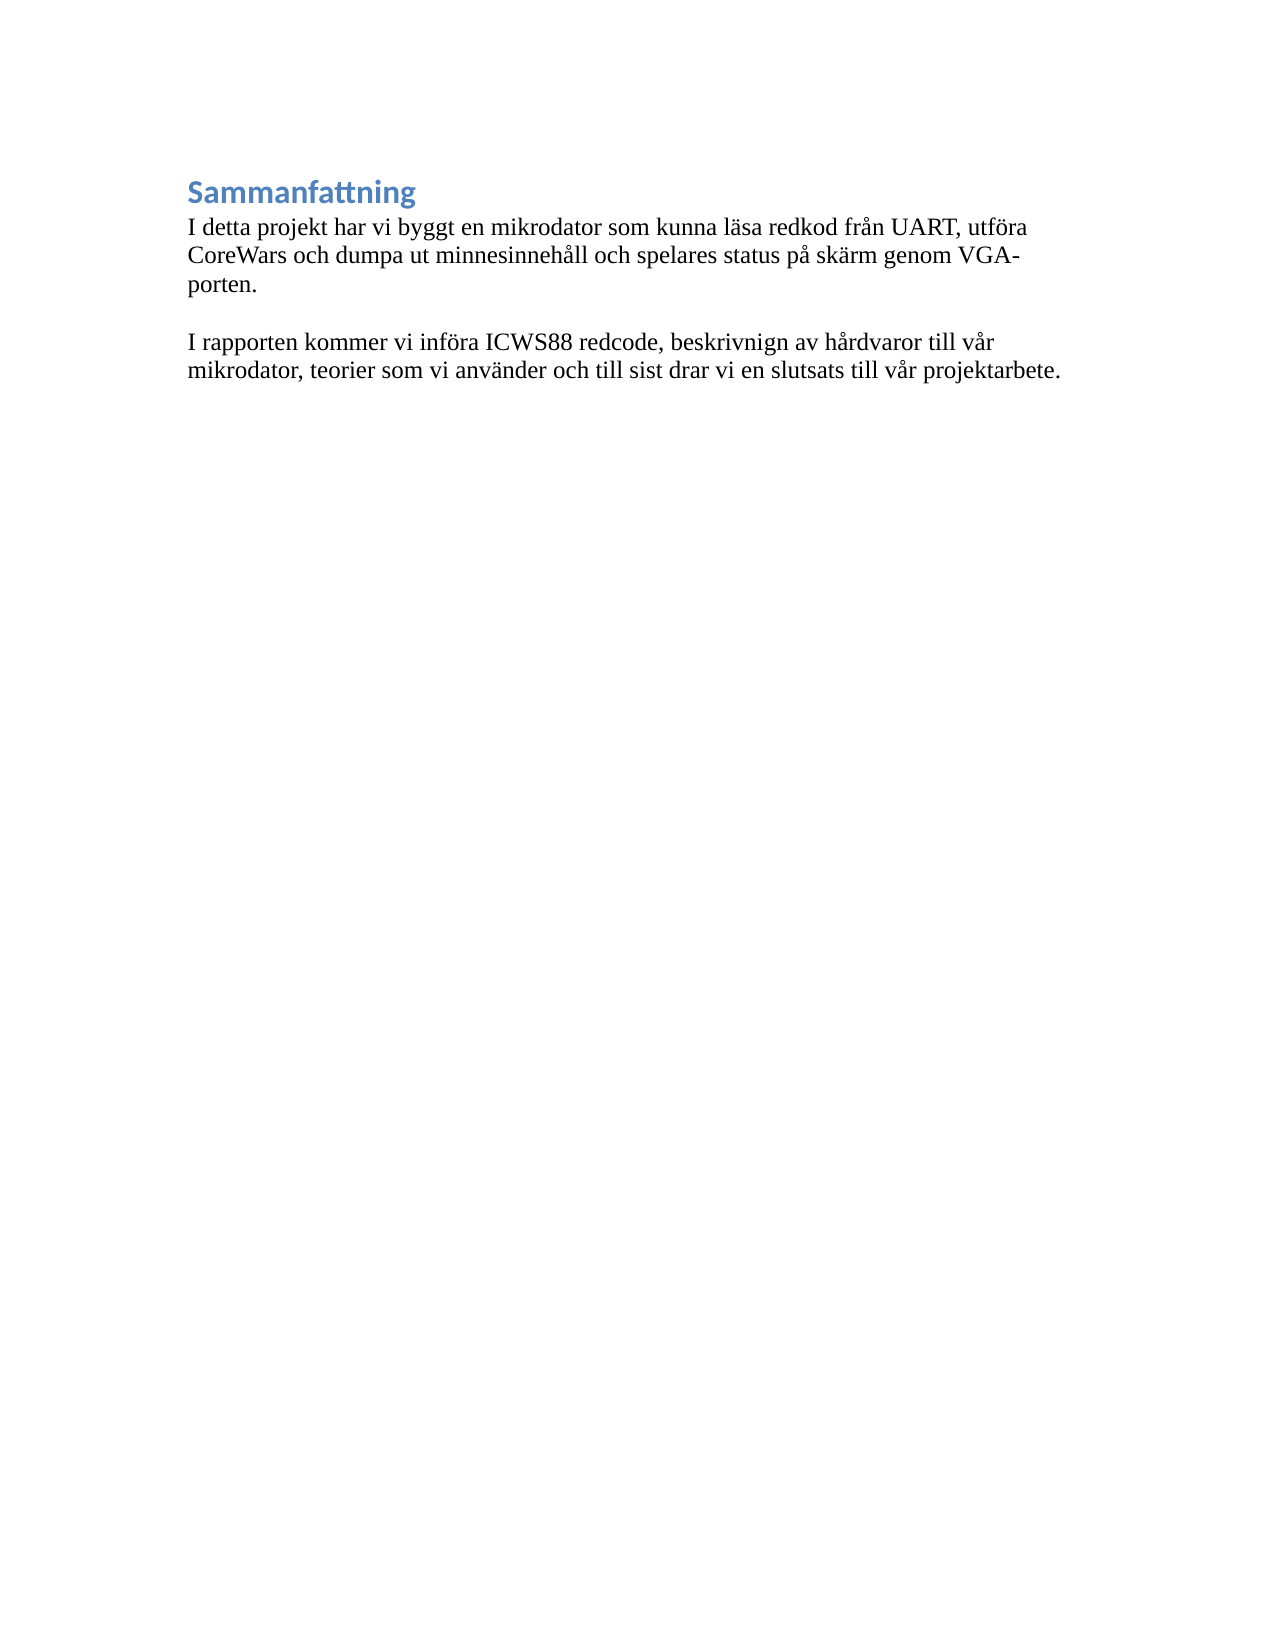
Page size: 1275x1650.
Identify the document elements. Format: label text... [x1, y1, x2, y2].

text I rapporten kommer vi införa ICWS88 redcode, beskrivnign av hårdvaror till vår mikrodator, teorier som vi använder och till sist drar vi en slutsats till vår projektarbete. [187, 327, 1087, 384]
text I detta projekt har vi byggt en mikrodator som kunna läsa redkod från UART, utföra CoreWars och dumpa ut minnesinnehåll och spelares status på skärm genom VGA-porten. [187, 212, 1087, 298]
subtitle Sammanfattning [187, 171, 1087, 212]
